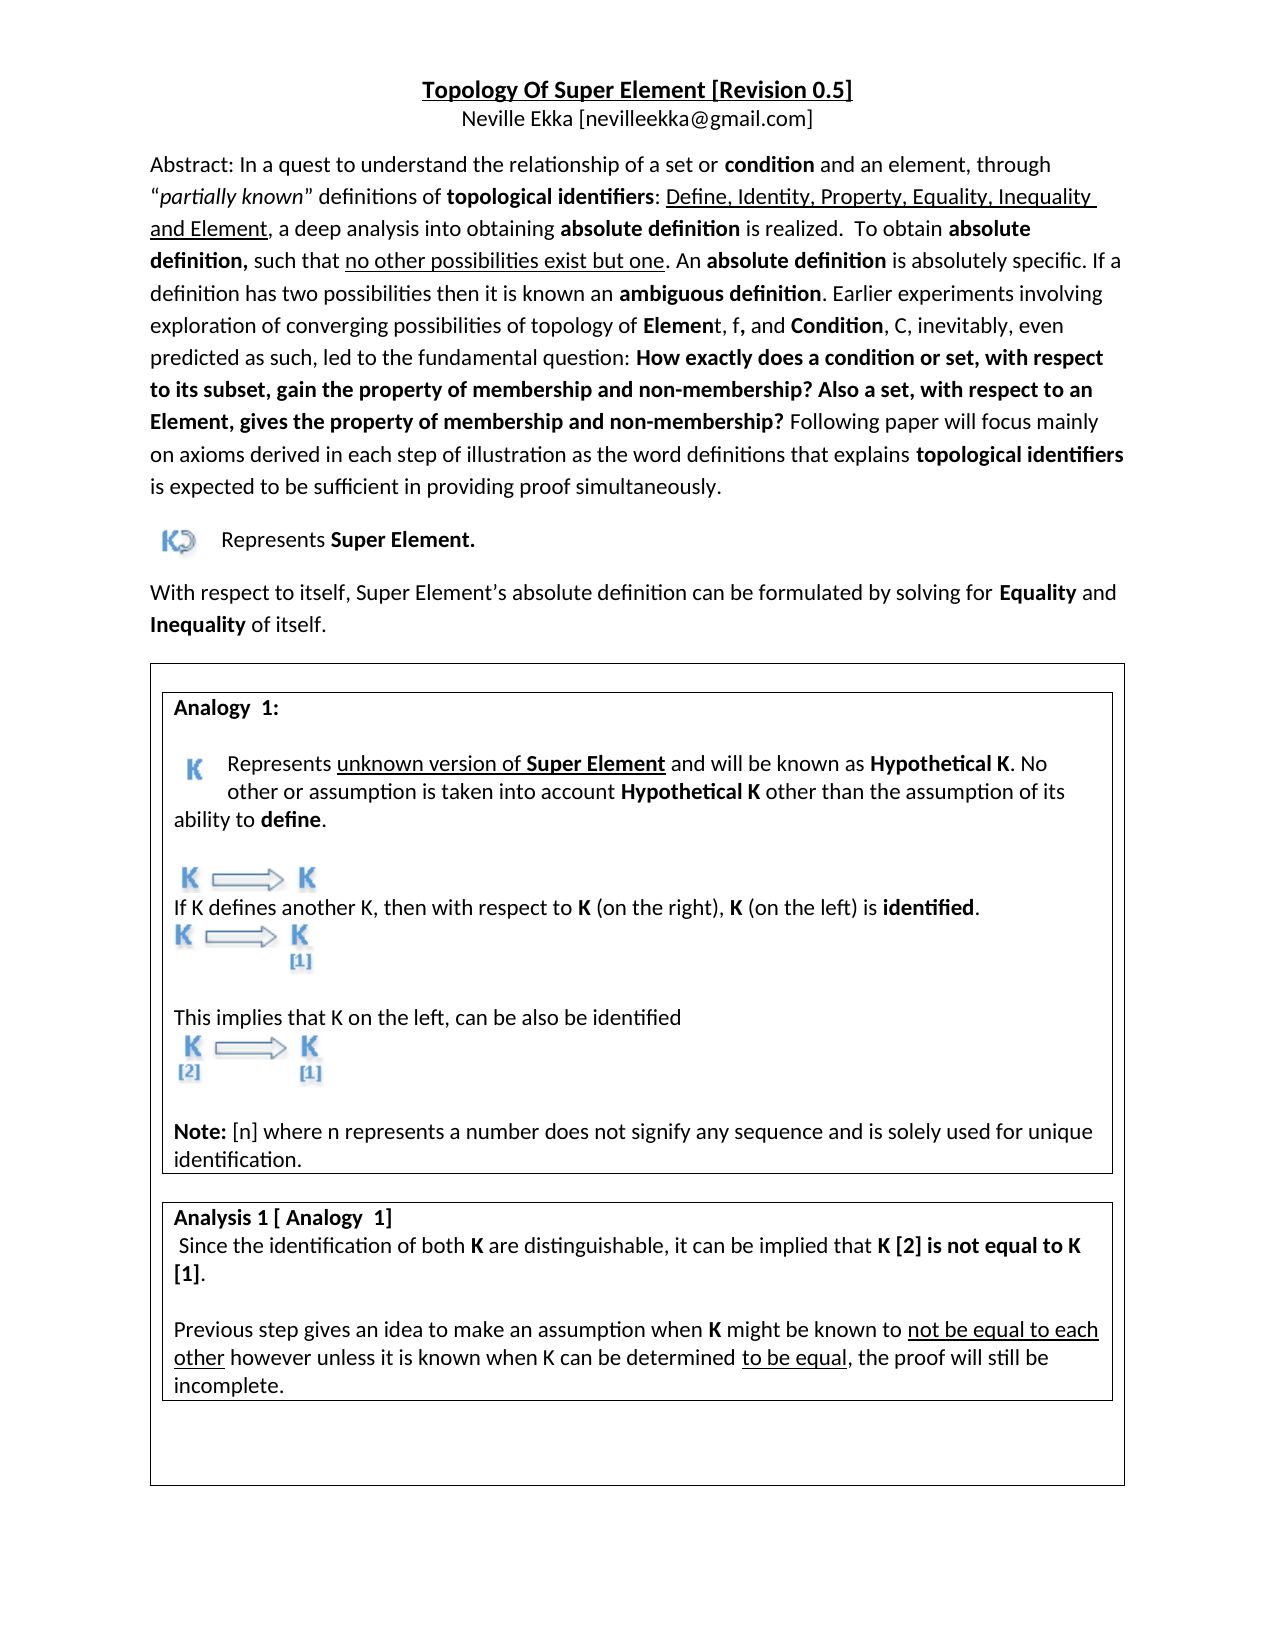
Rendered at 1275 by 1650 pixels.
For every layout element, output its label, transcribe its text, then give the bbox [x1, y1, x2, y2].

picture [173, 920, 316, 976]
text Represents Super Element. [196, 525, 1125, 553]
picture [173, 1031, 325, 1090]
text With respect to itself, Super Element’s absolute definition can be formulated by solving for Equality and Inequality of itself. [150, 578, 1125, 638]
picture [150, 524, 196, 559]
picture [173, 861, 330, 893]
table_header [151, 664, 1124, 1484]
text Abstract: In a quest to understand the relationship of a set or condition and an element, through “partially known” definitions of topological identifiers: Define, Identity, Property, Equality, Inequality and Element, a deep analysis into obtaining absolute definition is realized. To obtain absolute definition, such that no other possibilities exist but one. An absolute definition is absolutely specific. If a definition has two possibilities then it is known an ambiguous definition. Earlier experiments involving exploration of converging possibilities of topology of Element, f, and Condition, C, inevitably, even predicted as such, led to the fundamental question: How exactly does a condition or set, with respect to its subset, gain the property of membership and non-membership? Also a set, with respect to an Element, gives the property of membership and non-membership? Following paper will focus mainly on axioms derived in each step of illustration as the word definitions that explains topological identifiers is expected to be sufficient in providing proof simultaneously. [150, 150, 1125, 500]
picture [173, 748, 209, 793]
